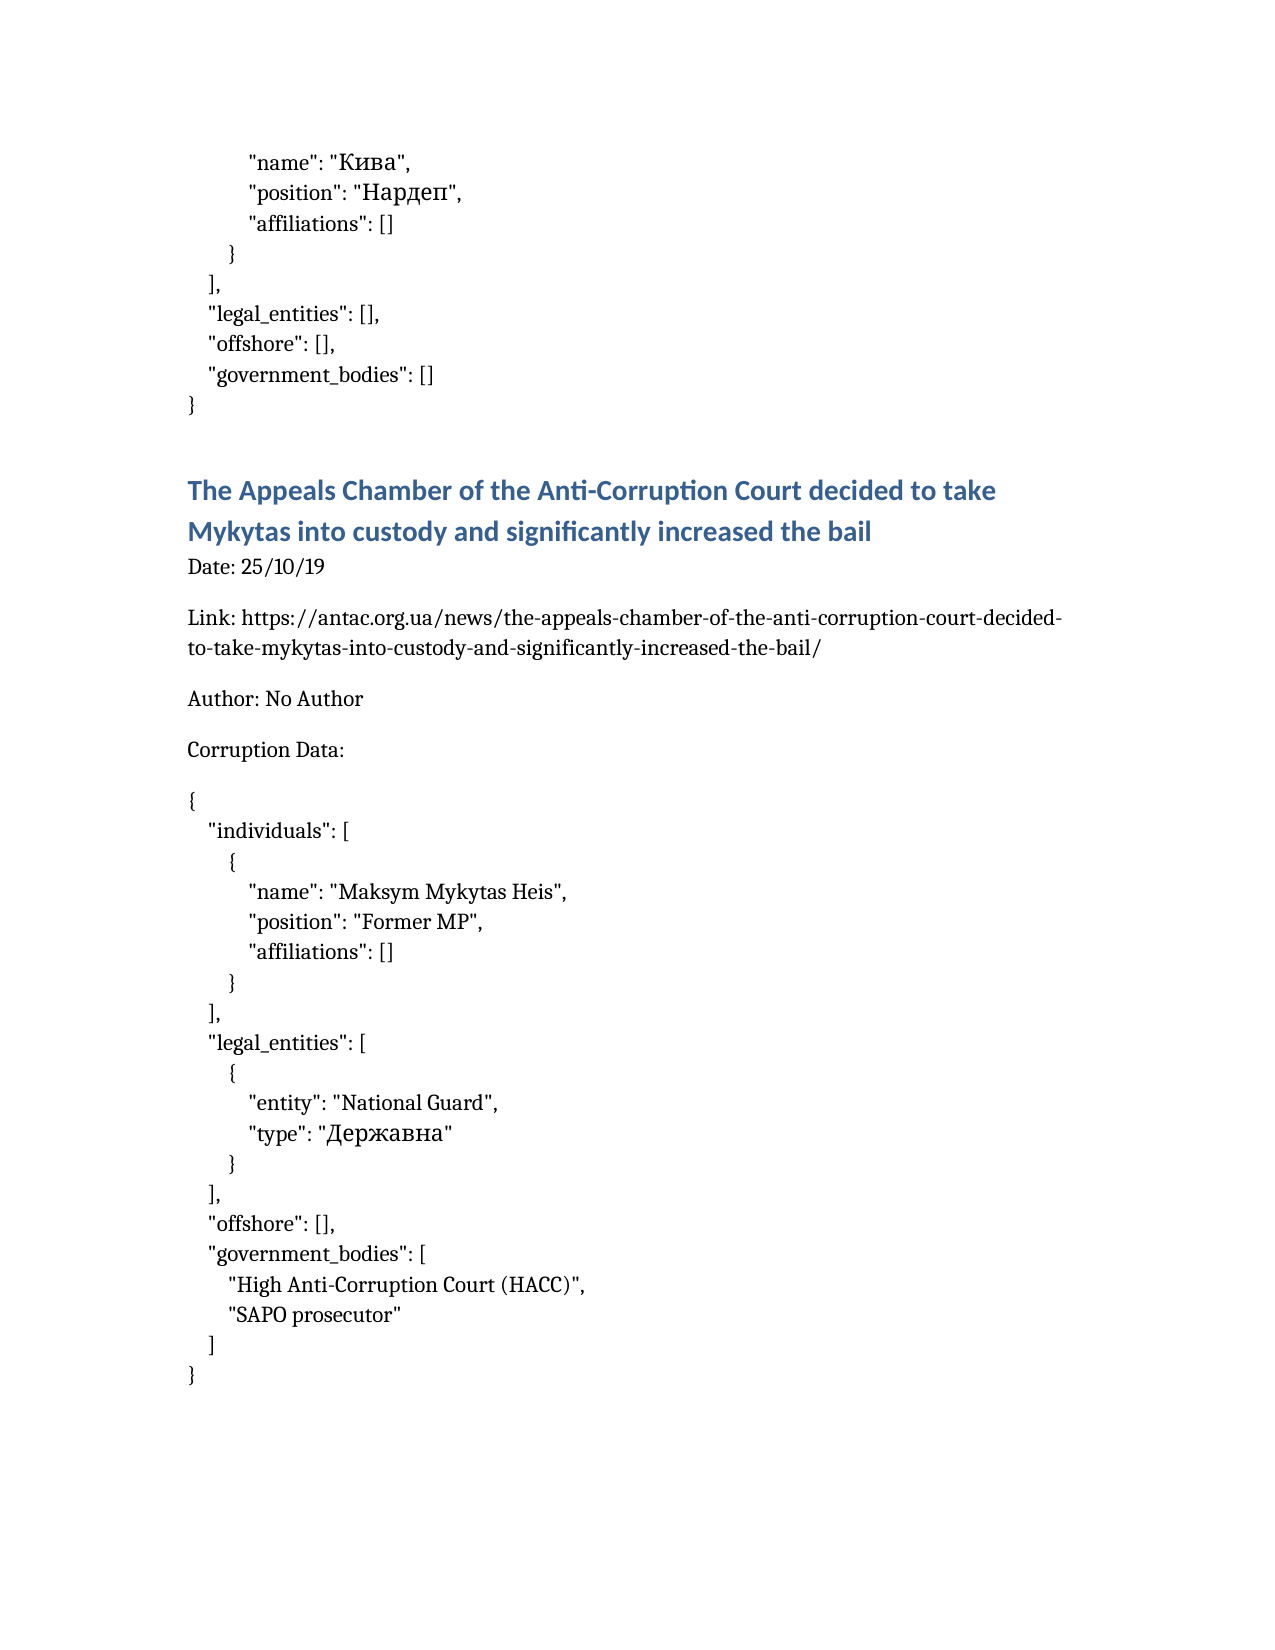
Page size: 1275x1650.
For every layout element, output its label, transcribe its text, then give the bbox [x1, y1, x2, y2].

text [187, 150, 1087, 418]
text Author: No Author [187, 686, 1087, 712]
text Link: https://antac.org.ua/news/the-appeals-chamber-of-the-anti-corruption-court-decided-to-take-mykytas-into-custody-and-significantly-increased-the-bail/ [187, 605, 1087, 661]
text Corruption Data: [187, 737, 1087, 763]
text { "individuals": [ { "name": "Maksym Mykytas Heis", "position": "Former MP", "affiliations": [] } ], "legal_entities": [ { "entity": "National Guard", "type": "Державна" } ], "offshore": [], "government_bodies": [ "High Anti-Corruption Court (HACC)", "SAPO prosecutor" ] } [187, 788, 1087, 1388]
subtitle The Appeals Chamber of the Anti-Corruption Court decided to take Mykytas into custody and significantly increased the bail [187, 472, 1087, 548]
text Date: 25/10/19 [187, 554, 1087, 580]
